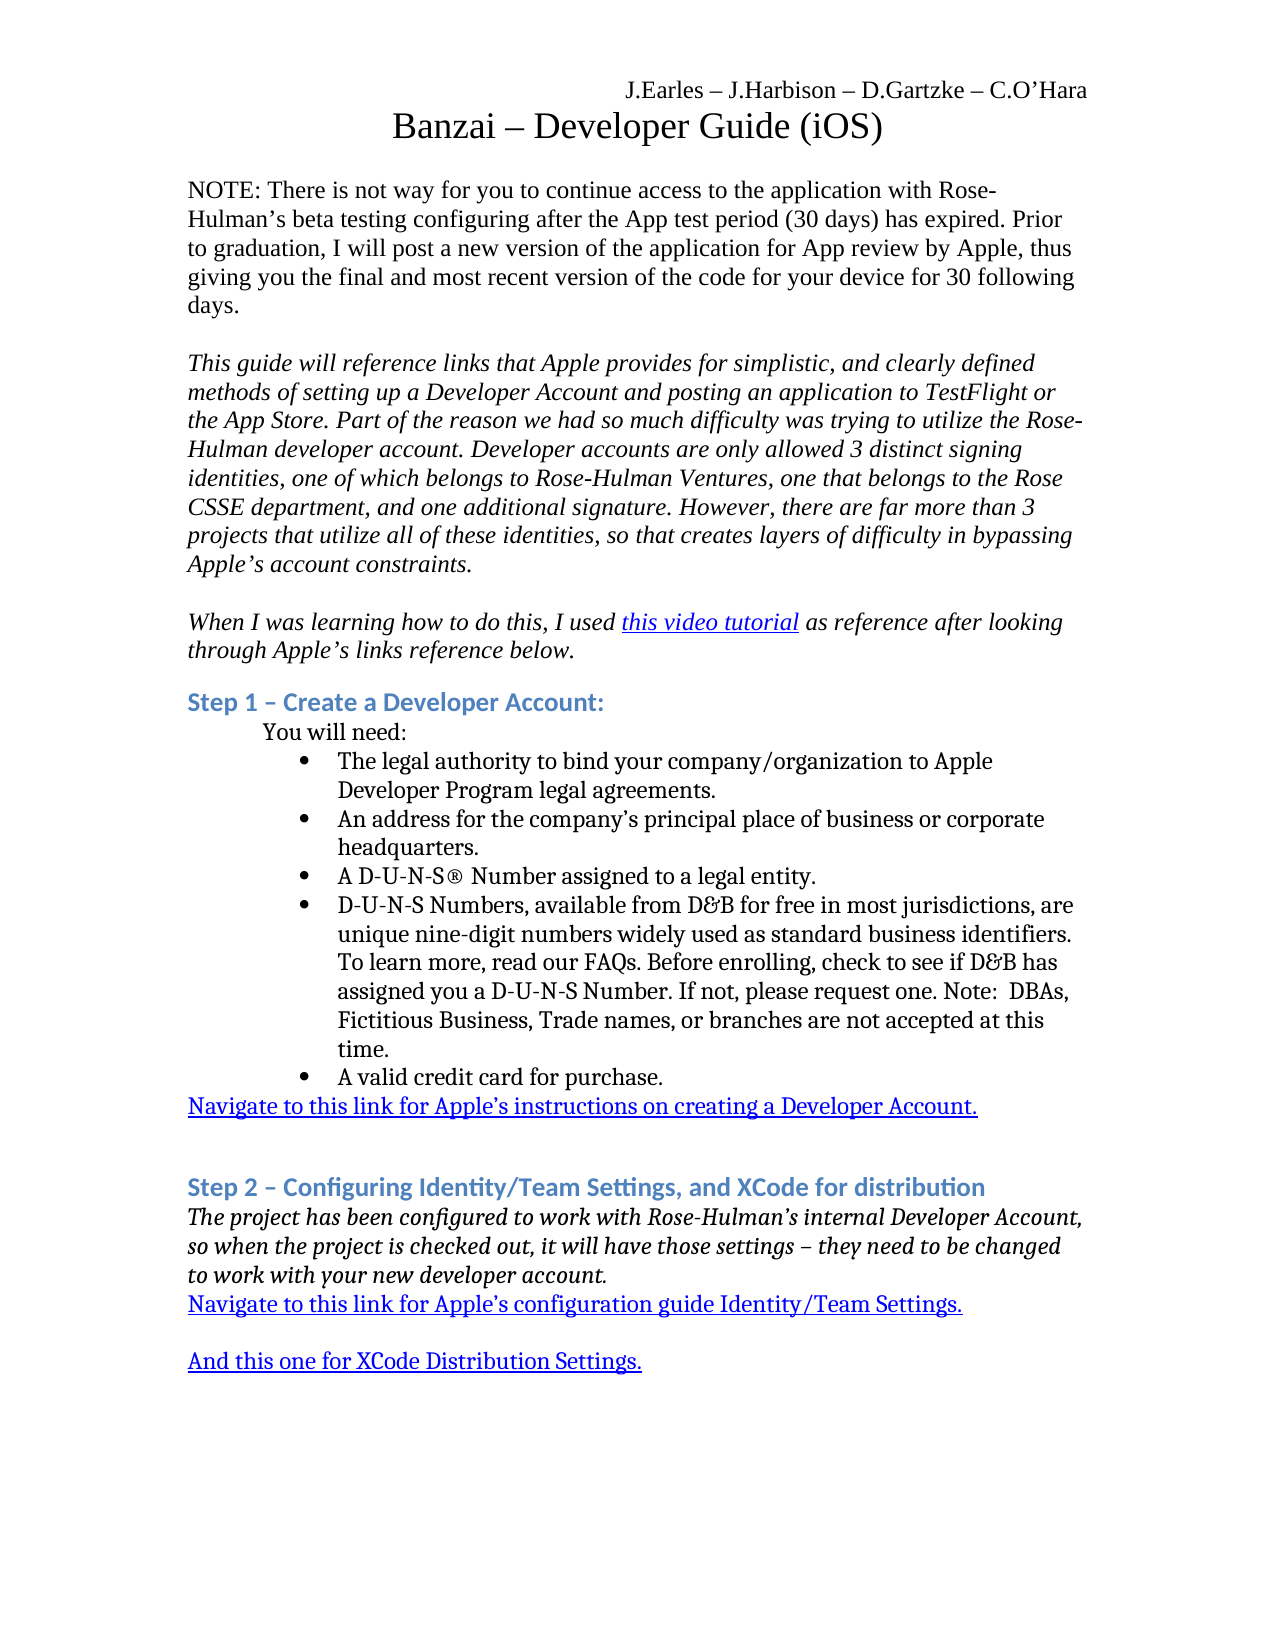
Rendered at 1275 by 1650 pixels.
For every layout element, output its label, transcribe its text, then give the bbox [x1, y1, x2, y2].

list A D-U-N-S® Number assigned to a legal entity. [300, 862, 1087, 891]
subtitle Step 2 – Configuring Identity/Team Settings, and XCode for distribution [187, 1170, 1087, 1203]
text You will need: [187, 718, 1087, 747]
list A valid credit card for purchase. [300, 1063, 1087, 1092]
list The legal authority to bind your company/organization to Apple Developer Program legal agreements. [300, 747, 1087, 804]
text This guide will reference links that Apple provides for simplistic, and clearly defined methods of setting up a Developer Account and posting an application to TestFlight or the App Store. Part of the reason we had so much difficulty was trying to utilize the Rose-Hulman developer account. Developer accounts are only allowed 3 distinct signing identities, one of which belongs to Rose-Hulman Ventures, one that belongs to the Rose CSSE department, and one additional signature. However, there are far more than 3 projects that utilize all of these identities, so that creates layers of difficulty in bypassing Apple’s account constraints. [187, 348, 1087, 578]
text The project has been configured to work with Rose-Hulman’s internal Developer Account, so when the project is checked out, it will have those settings – they need to be changed to work with your new developer account. [187, 1203, 1087, 1289]
text Navigate to this link for Apple’s configuration guide Identity/Team Settings. And this one for XCode Distribution Settings. [187, 1289, 1087, 1376]
list D-U-N-S Numbers, available from D&B for free in most jurisdictions, are unique nine-digit numbers widely used as standard business identifiers. To learn more, read our FAQs. Before enrolling, check to see if D&B has assigned you a D-U-N-S Number. If not, please request one. Note: DBAs, Fictitious Business, Trade names, or branches are not accepted at this time. [300, 891, 1087, 1063]
text When I was learning how to do this, I used this video tutorial as reference after looking through Apple’s links reference below. [187, 607, 1087, 664]
text Navigate to this link for Apple’s instructions on creating a Developer Account. [187, 1092, 1087, 1121]
text NOTE: There is not way for you to continue access to the application with Rose-Hulman’s beta testing configuring after the App test period (30 days) has expired. Prior to graduation, I will post a new version of the application for App review by Apple, thus giving you the final and most recent version of the code for your device for 30 following days. [187, 176, 1087, 319]
subtitle Step 1 – Create a Developer Account: [187, 685, 1087, 718]
list An address for the company’s principal place of business or corporate headquarters. [300, 804, 1087, 862]
